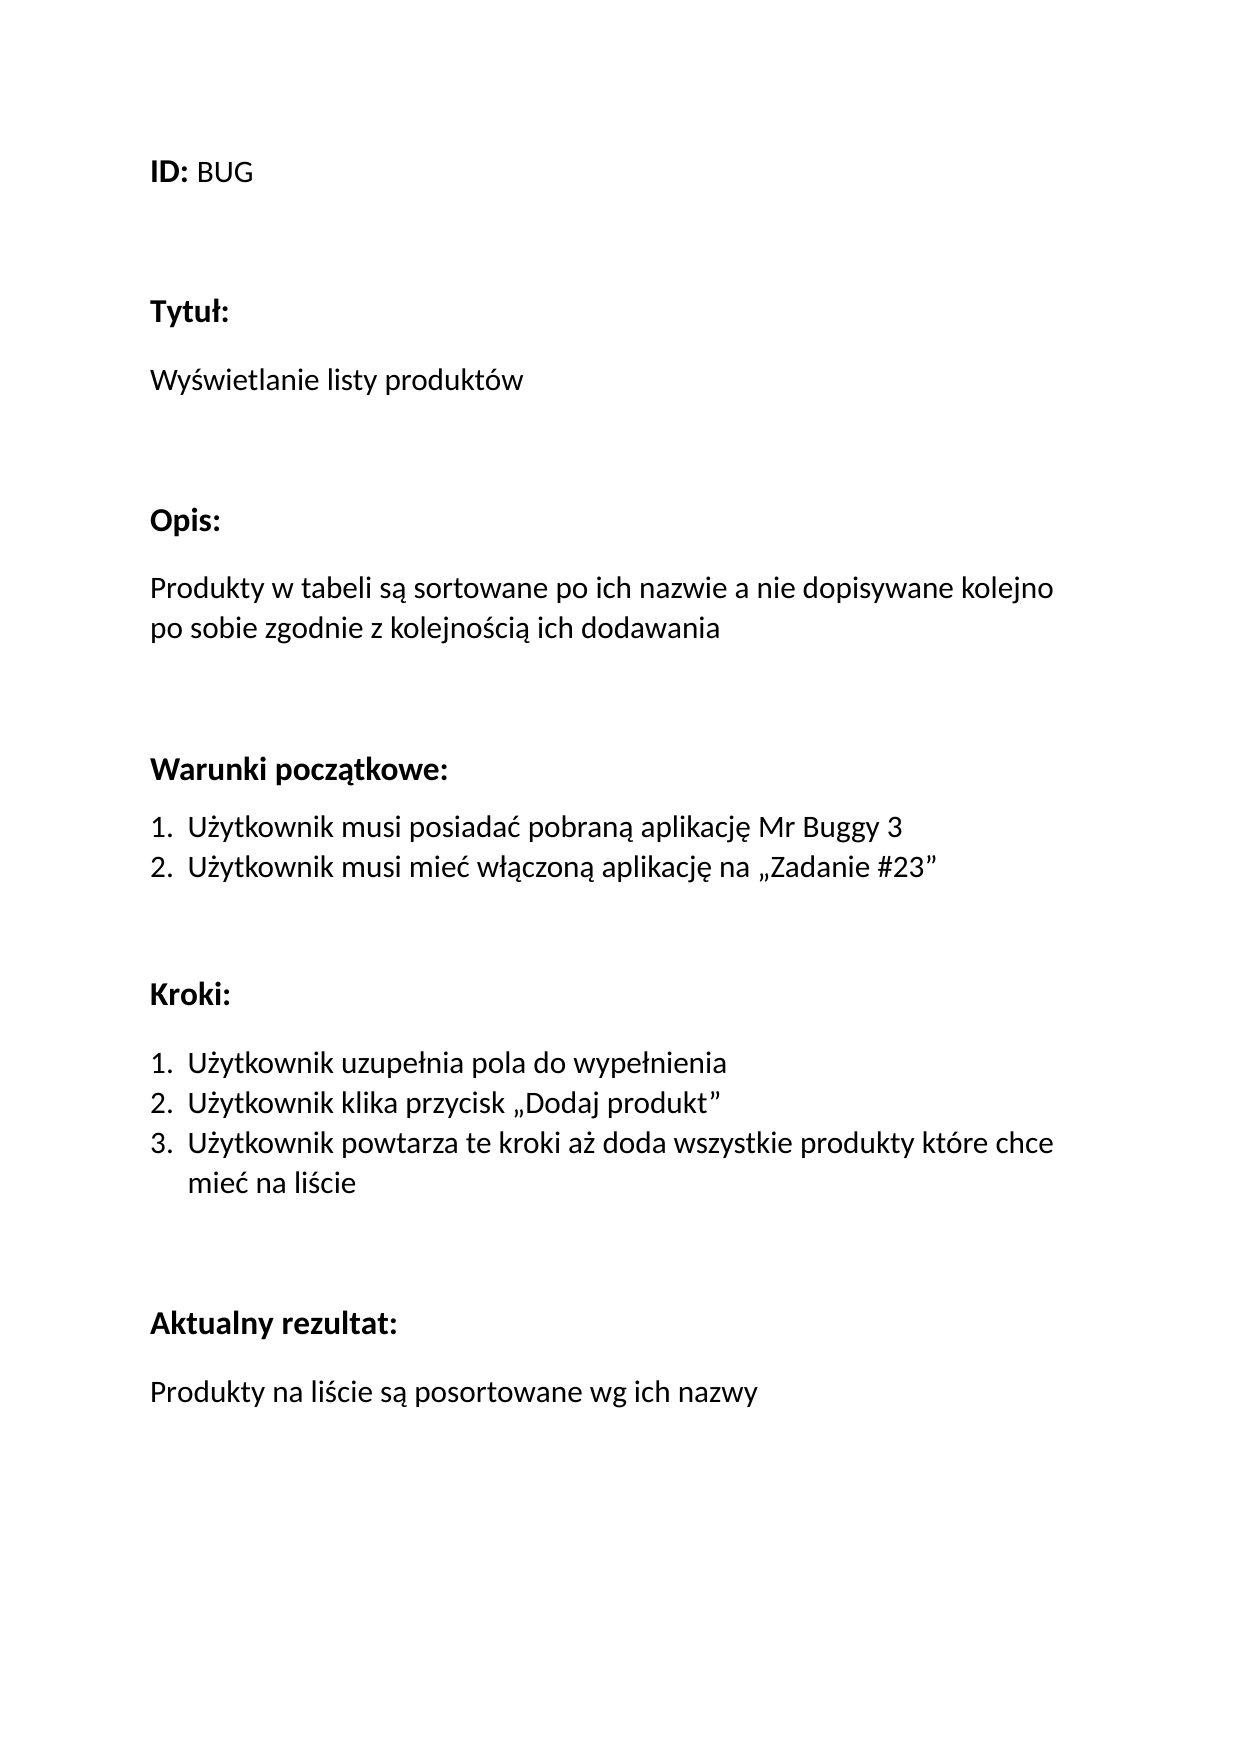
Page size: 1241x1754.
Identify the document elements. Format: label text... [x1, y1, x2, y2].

text Kroki: [150, 973, 1090, 1014]
text Produkty w tabeli są sortowane po ich nazwie a nie dopisywane kolejno po sobie zgodnie z kolejnością ich dodawania [150, 569, 1090, 647]
text Tytuł: [150, 290, 1090, 331]
list Użytkownik powtarza te kroki aż doda wszystkie produkty które chce mieć na liście [150, 1123, 1090, 1201]
list Użytkownik musi mieć włączoną aplikację na „Zadanie #23” [150, 847, 1090, 885]
list Użytkownik uzupełnia pola do wypełnienia [150, 1043, 1090, 1081]
list Użytkownik klika przycisk „Dodaj produkt” [150, 1083, 1090, 1121]
text Opis: [150, 499, 1090, 539]
text Aktualny rezultat: [150, 1302, 1090, 1343]
text Warunki początkowe: [150, 748, 1090, 788]
list Użytkownik musi posiadać pobraną aplikację Mr Buggy 3 [150, 807, 1090, 845]
text Wyświetlanie listy produktów [150, 360, 1090, 398]
text ID: BUG [150, 150, 1090, 191]
text Produkty na liście są posortowane wg ich nazwy [150, 1372, 1090, 1410]
